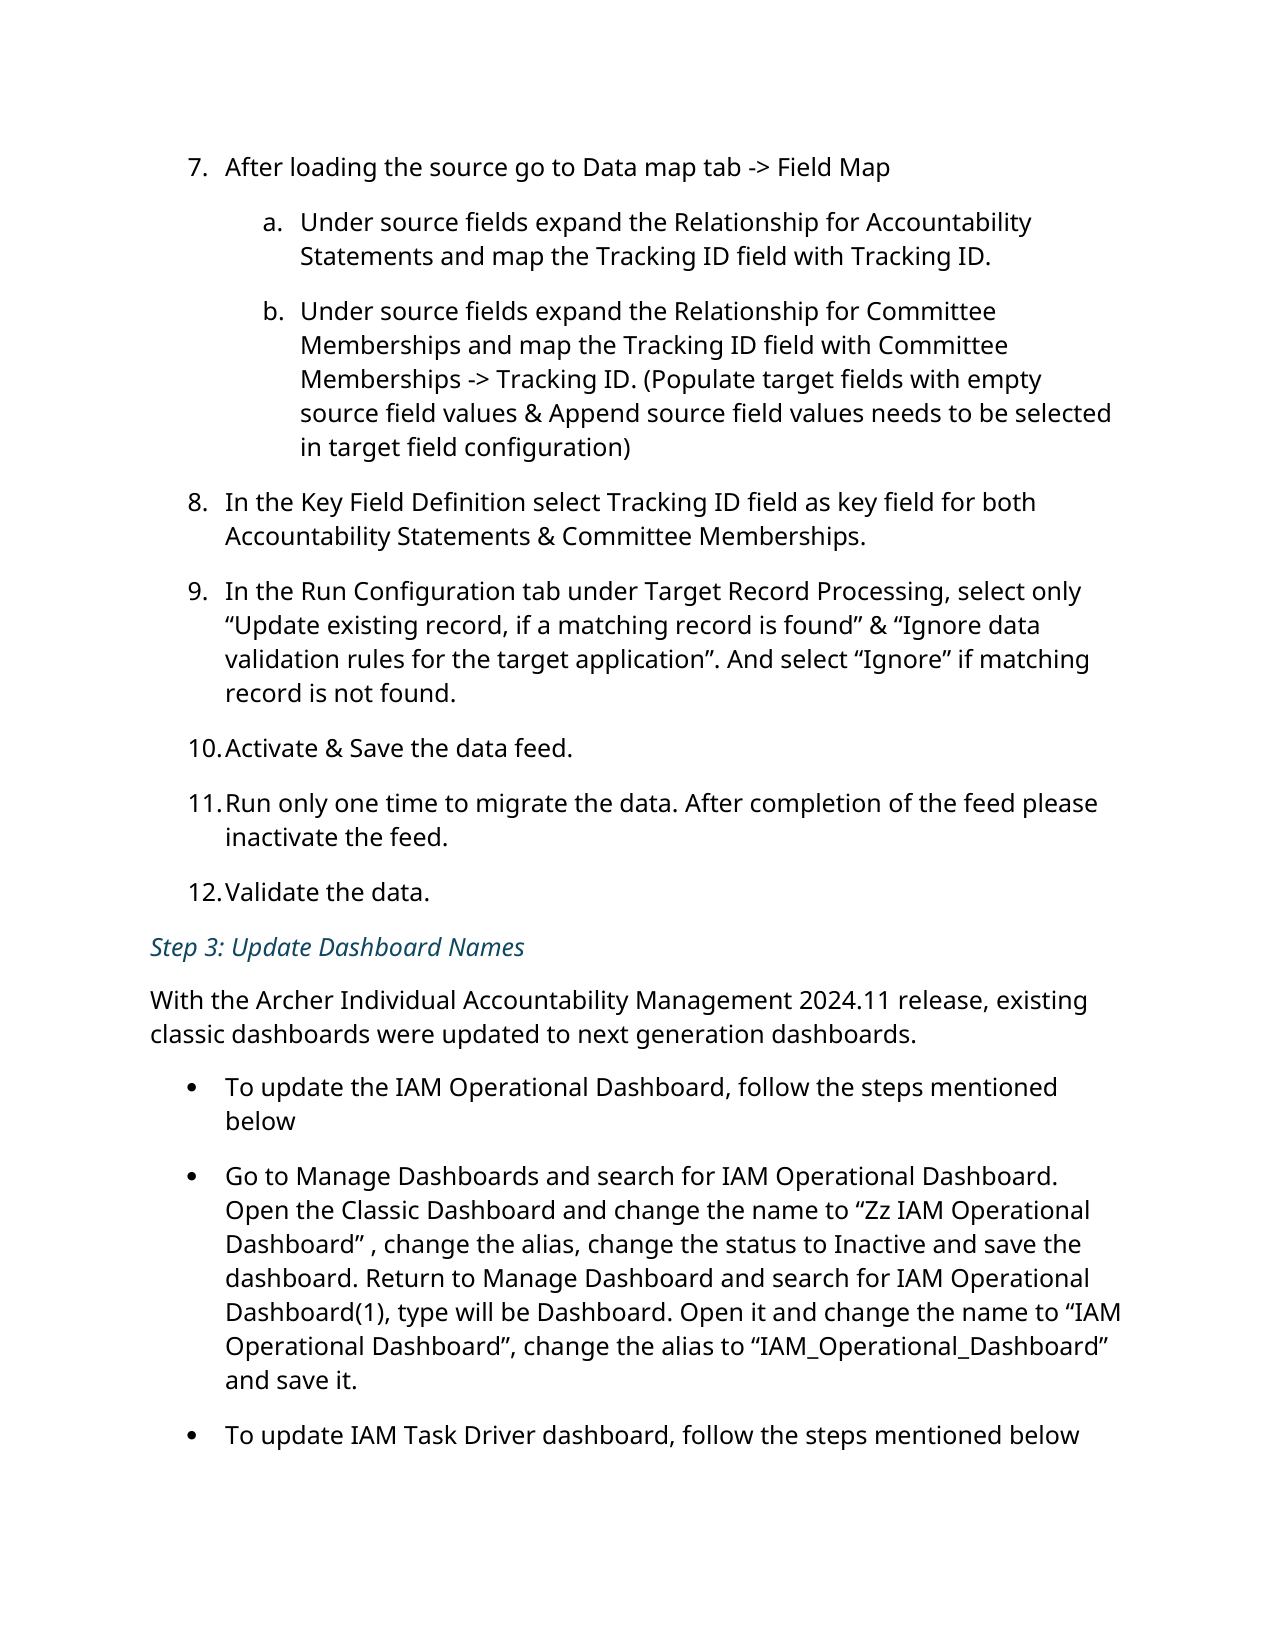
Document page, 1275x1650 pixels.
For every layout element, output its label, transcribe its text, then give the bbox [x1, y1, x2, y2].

list To update IAM Task Driver dashboard, follow the steps mentioned below [187, 1418, 1125, 1452]
text With the Archer Individual Accountability Management 2024.11 release, existing classic dashboards were updated to next generation dashboards. [150, 983, 1125, 1051]
list Activate & Save the data feed. [187, 731, 1125, 765]
list After loading the source go to Data map tab -> Field Map [187, 150, 1125, 184]
list In the Key Field Definition select Tracking ID field as key field for both Accountability Statements & Committee Memberships. [187, 485, 1125, 553]
subtitle Step 3: Update Dashboard Names [150, 930, 1125, 964]
list Run only one time to migrate the data. After completion of the feed please inactivate the feed. [187, 786, 1125, 854]
list To update the IAM Operational Dashboard, follow the steps mentioned below [187, 1069, 1125, 1138]
list Under source fields expand the Relationship for Accountability Statements and map the Tracking ID field with Tracking ID. [262, 205, 1125, 273]
list Under source fields expand the Relationship for Committee Memberships and map the Tracking ID field with Committee Memberships -> Tracking ID. (Populate target fields with empty source field values & Append source field values needs to be selected in target field configuration) [262, 294, 1125, 464]
list Validate the data. [187, 875, 1125, 909]
list Go to Manage Dashboards and search for IAM Operational Dashboard. Open the Classic Dashboard and change the name to “Zz IAM Operational Dashboard” , change the alias, change the status to Inactive and save the dashboard. Return to Manage Dashboard and search for IAM Operational Dashboard(1), type will be Dashboard. Open it and change the name to “IAM Operational Dashboard”, change the alias to “IAM_Operational_Dashboard” and save it. [187, 1158, 1125, 1397]
list In the Run Configuration tab under Target Record Processing, select only “Update existing record, if a matching record is found” & “Ignore data validation rules for the target application”. And select “Ignore” if matching record is not found. [187, 574, 1125, 710]
